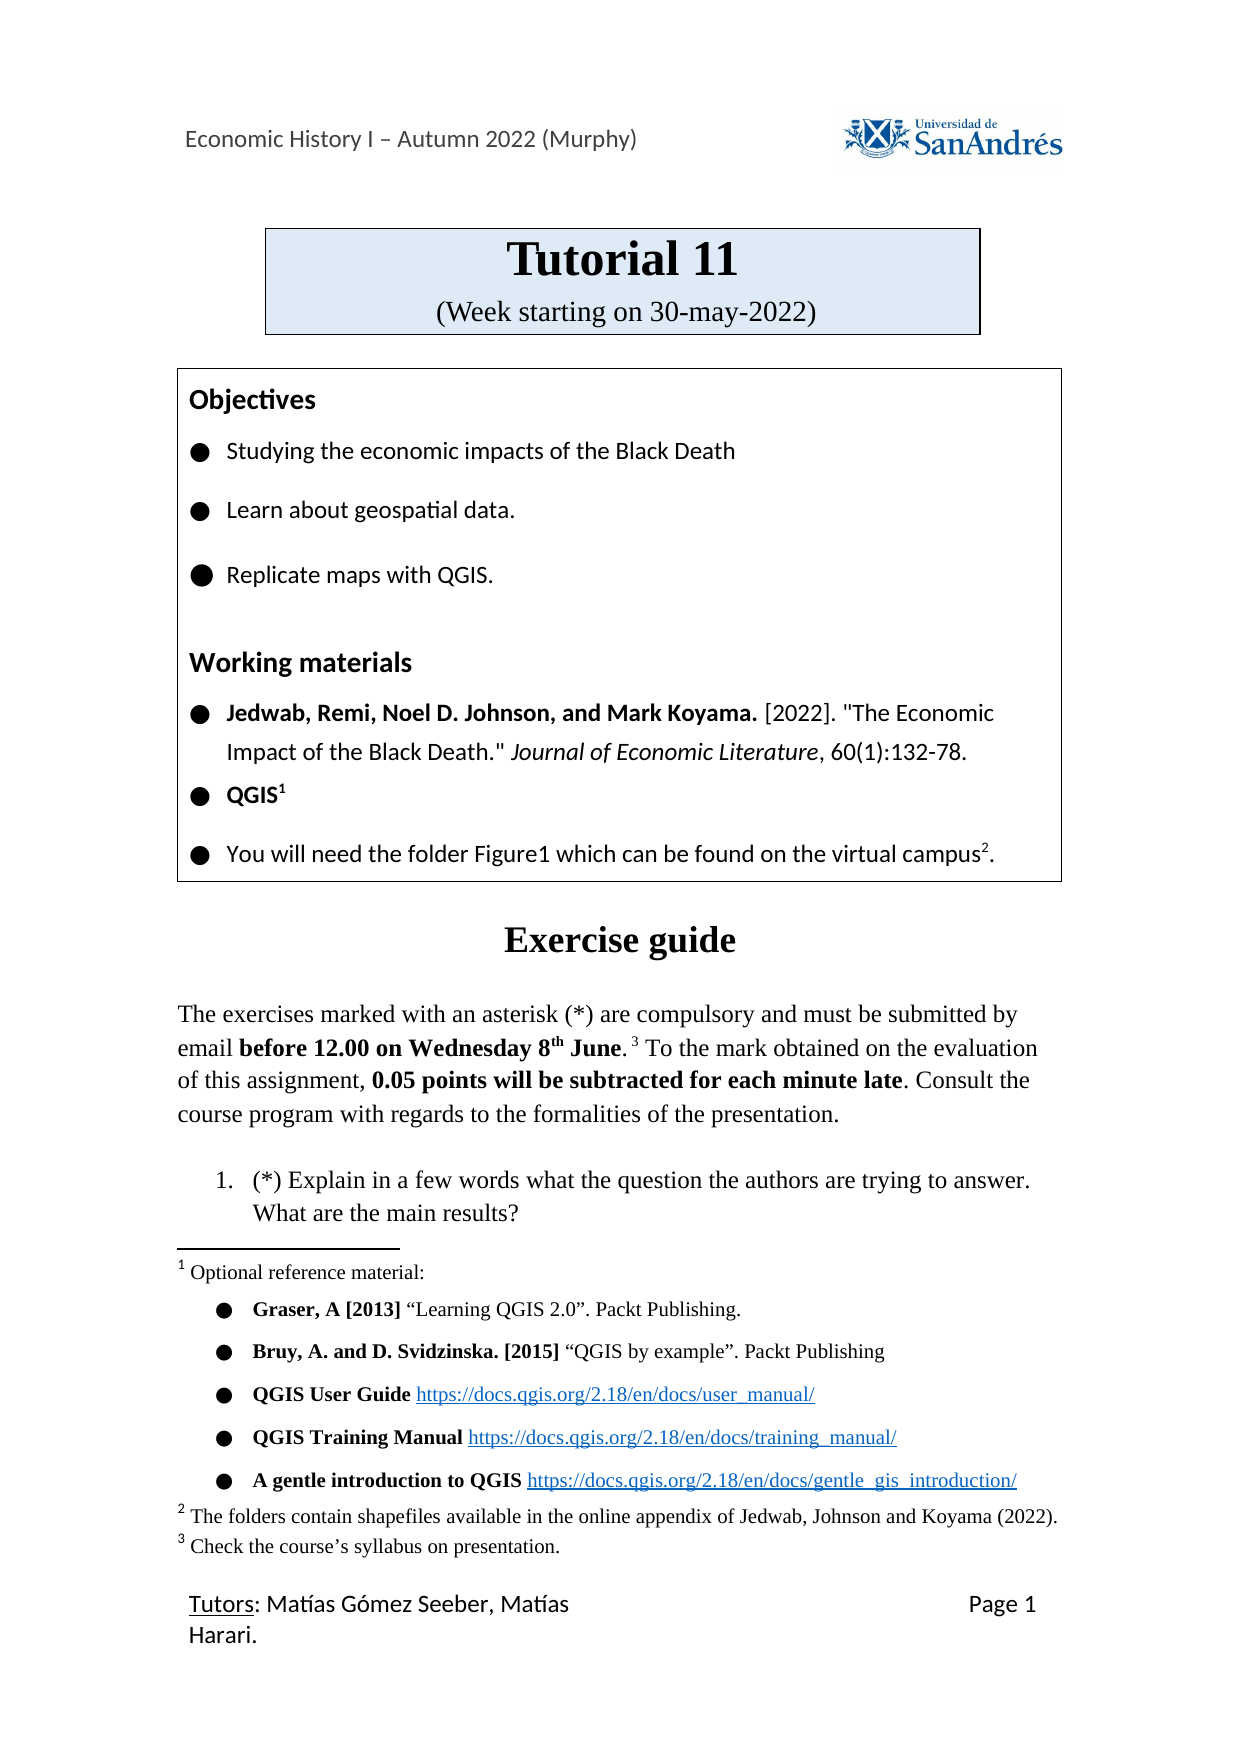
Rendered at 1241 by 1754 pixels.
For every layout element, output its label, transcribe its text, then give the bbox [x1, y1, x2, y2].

table_header Tutorial 11 (Week starting on 30-may-2022) [266, 229, 979, 334]
text The exercises marked with an asterisk (*) are compulsory and must be submitted by email before 12.00 on Wednesday 8th June. To the mark obtained on the evaluation of this assignment, 0.05 points will be subtracted for each minute late. Consult the course program with regards to the formalities of the presentation. [177, 999, 1063, 1127]
table_header Objectives Studying the economic impacts of the Black Death Learn about geospatial data. Replicate maps with QGIS. Working materials Jedwab, Remi, Noel D. Johnson, and Mark Koyama. [2022]. "The Economic Impact of the Black Death." Journal of Economic Literature, 60(1):132-78. QGIS You will need the folder Figure1 which can be found on the virtual campus. [178, 369, 1061, 881]
picture [834, 108, 1064, 169]
list (*) Explain in a few words what the question the authors are trying to answer. What are the main results? [215, 1165, 1063, 1226]
text Exercise guide [177, 917, 1063, 960]
